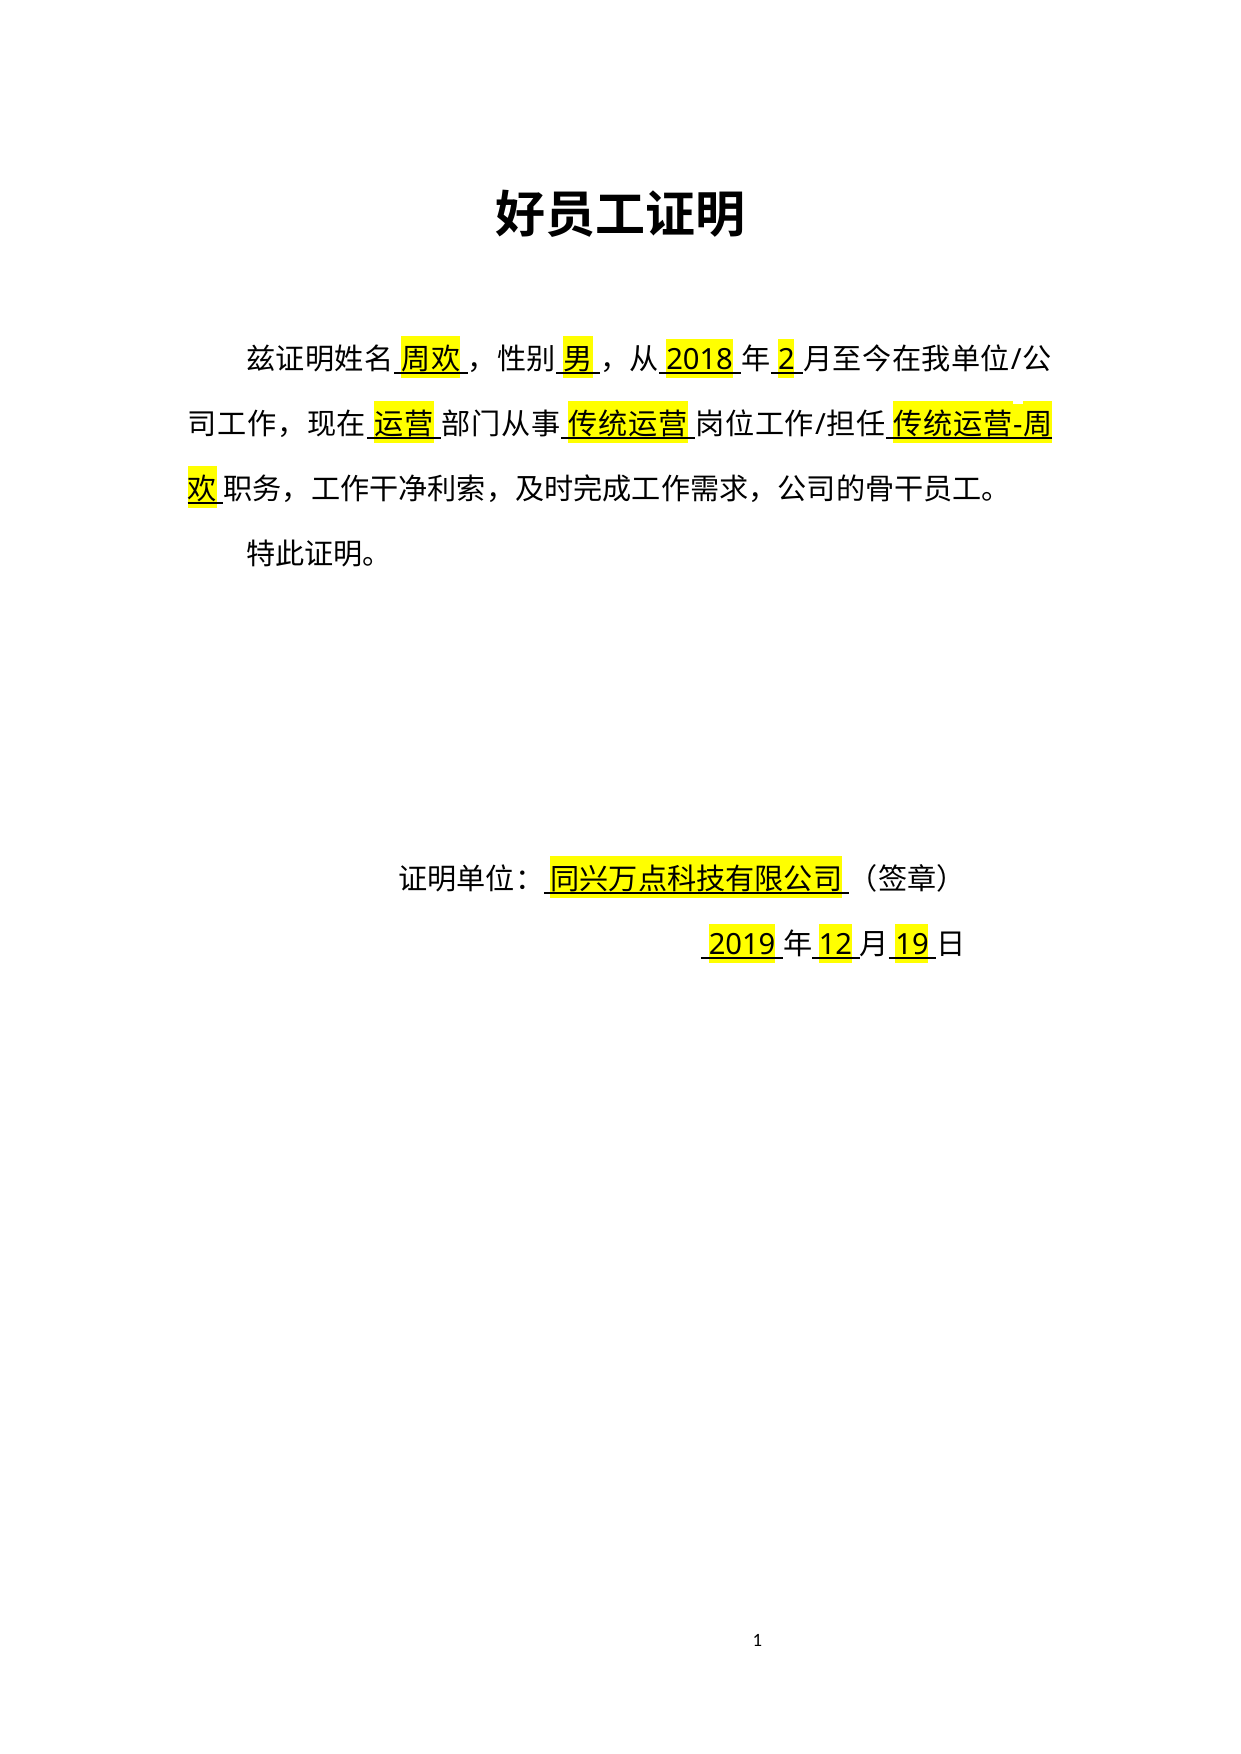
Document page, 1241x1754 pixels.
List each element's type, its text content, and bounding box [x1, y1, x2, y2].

text 好员工证明 [187, 162, 1053, 259]
text 证明单位： 同兴万点科技有限公司 （签章） [187, 844, 965, 909]
text 2019 年 12 月 19 日 [187, 909, 965, 974]
text 特此证明。 [187, 519, 1053, 584]
text 兹证明姓名 周欢 ，性别 男 ，从 2018 年 2 月至今在我单位/公司工作，现在 运营 部门从事 传统运营 岗位工作/担任 传统运营-周欢 职务，工作干净利索，及时完成工作需求，公司的骨干员工。 [187, 324, 1053, 519]
